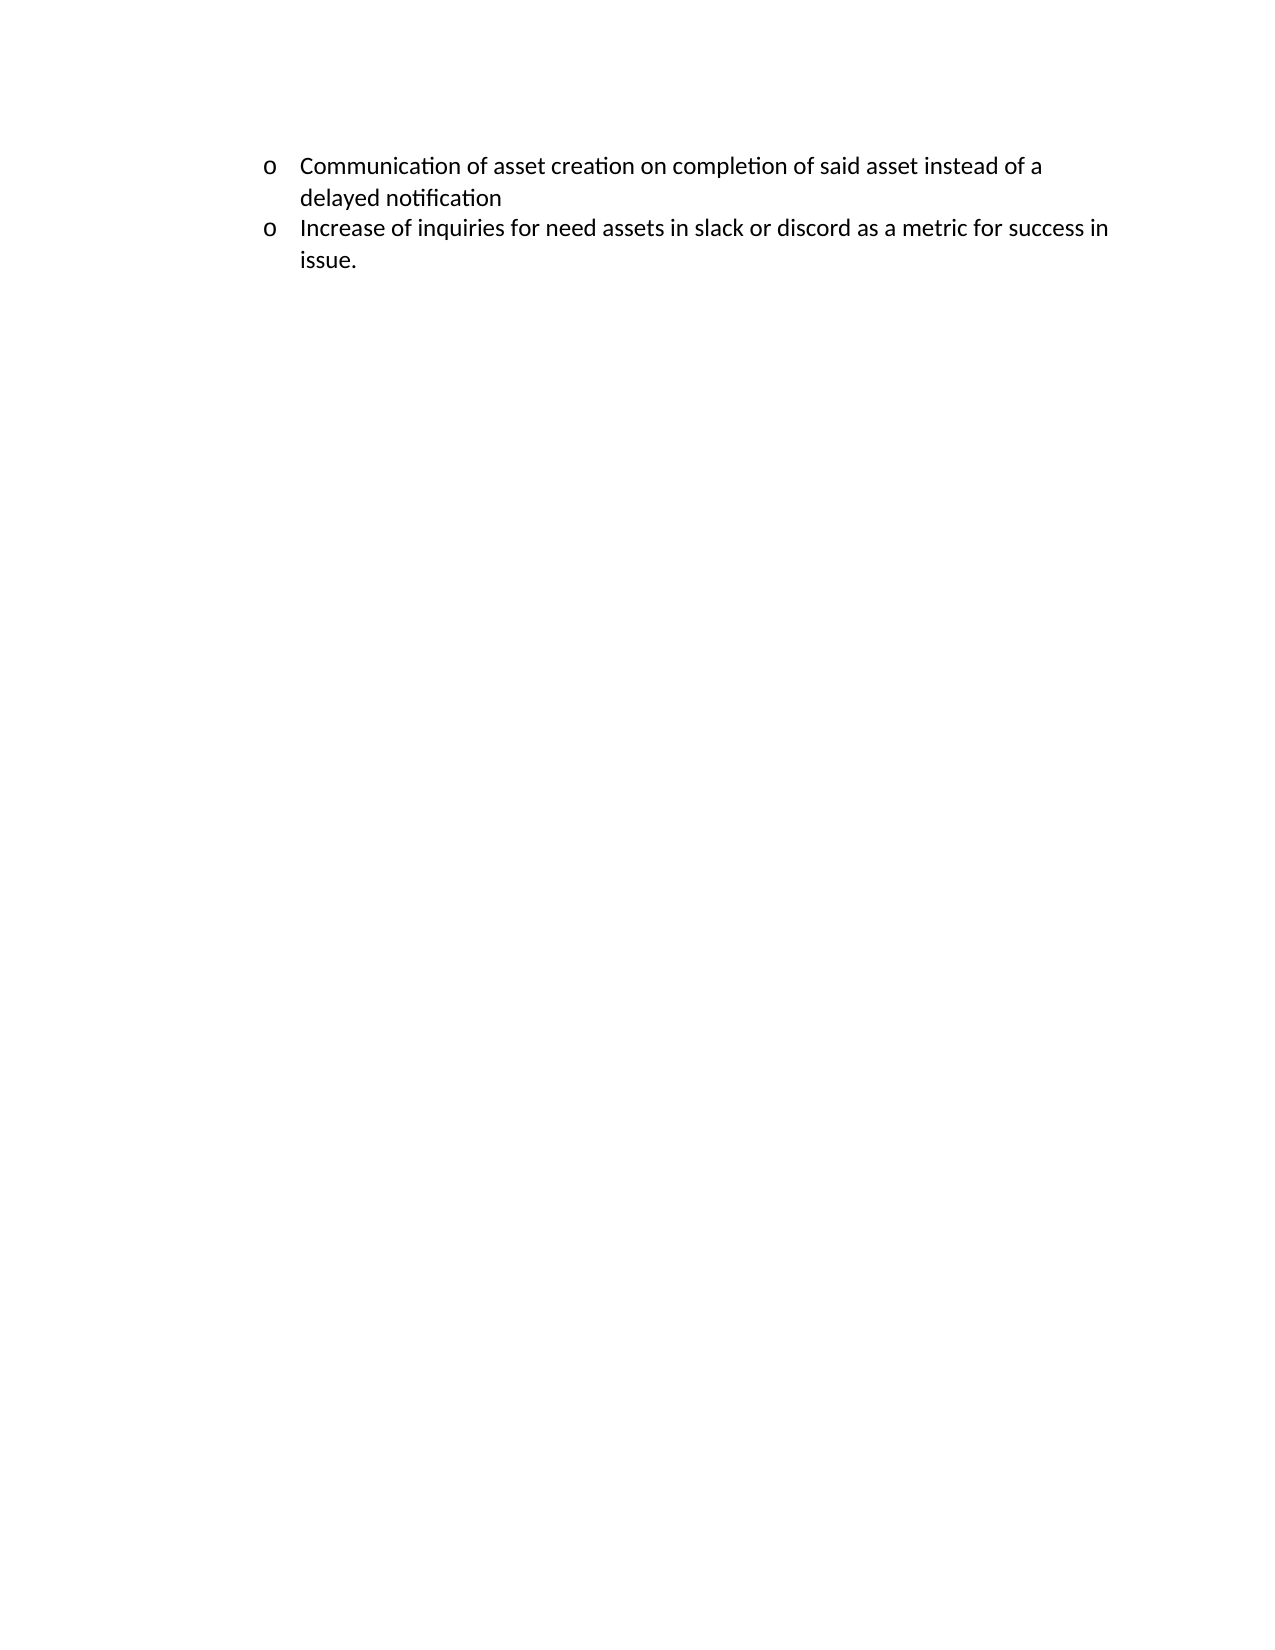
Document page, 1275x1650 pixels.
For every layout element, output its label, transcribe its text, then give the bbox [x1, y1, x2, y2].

list Communication of asset creation on completion of said asset instead of a delayed notification [262, 150, 1125, 212]
list Increase of inquiries for need assets in slack or discord as a metric for success in issue. [262, 212, 1125, 274]
